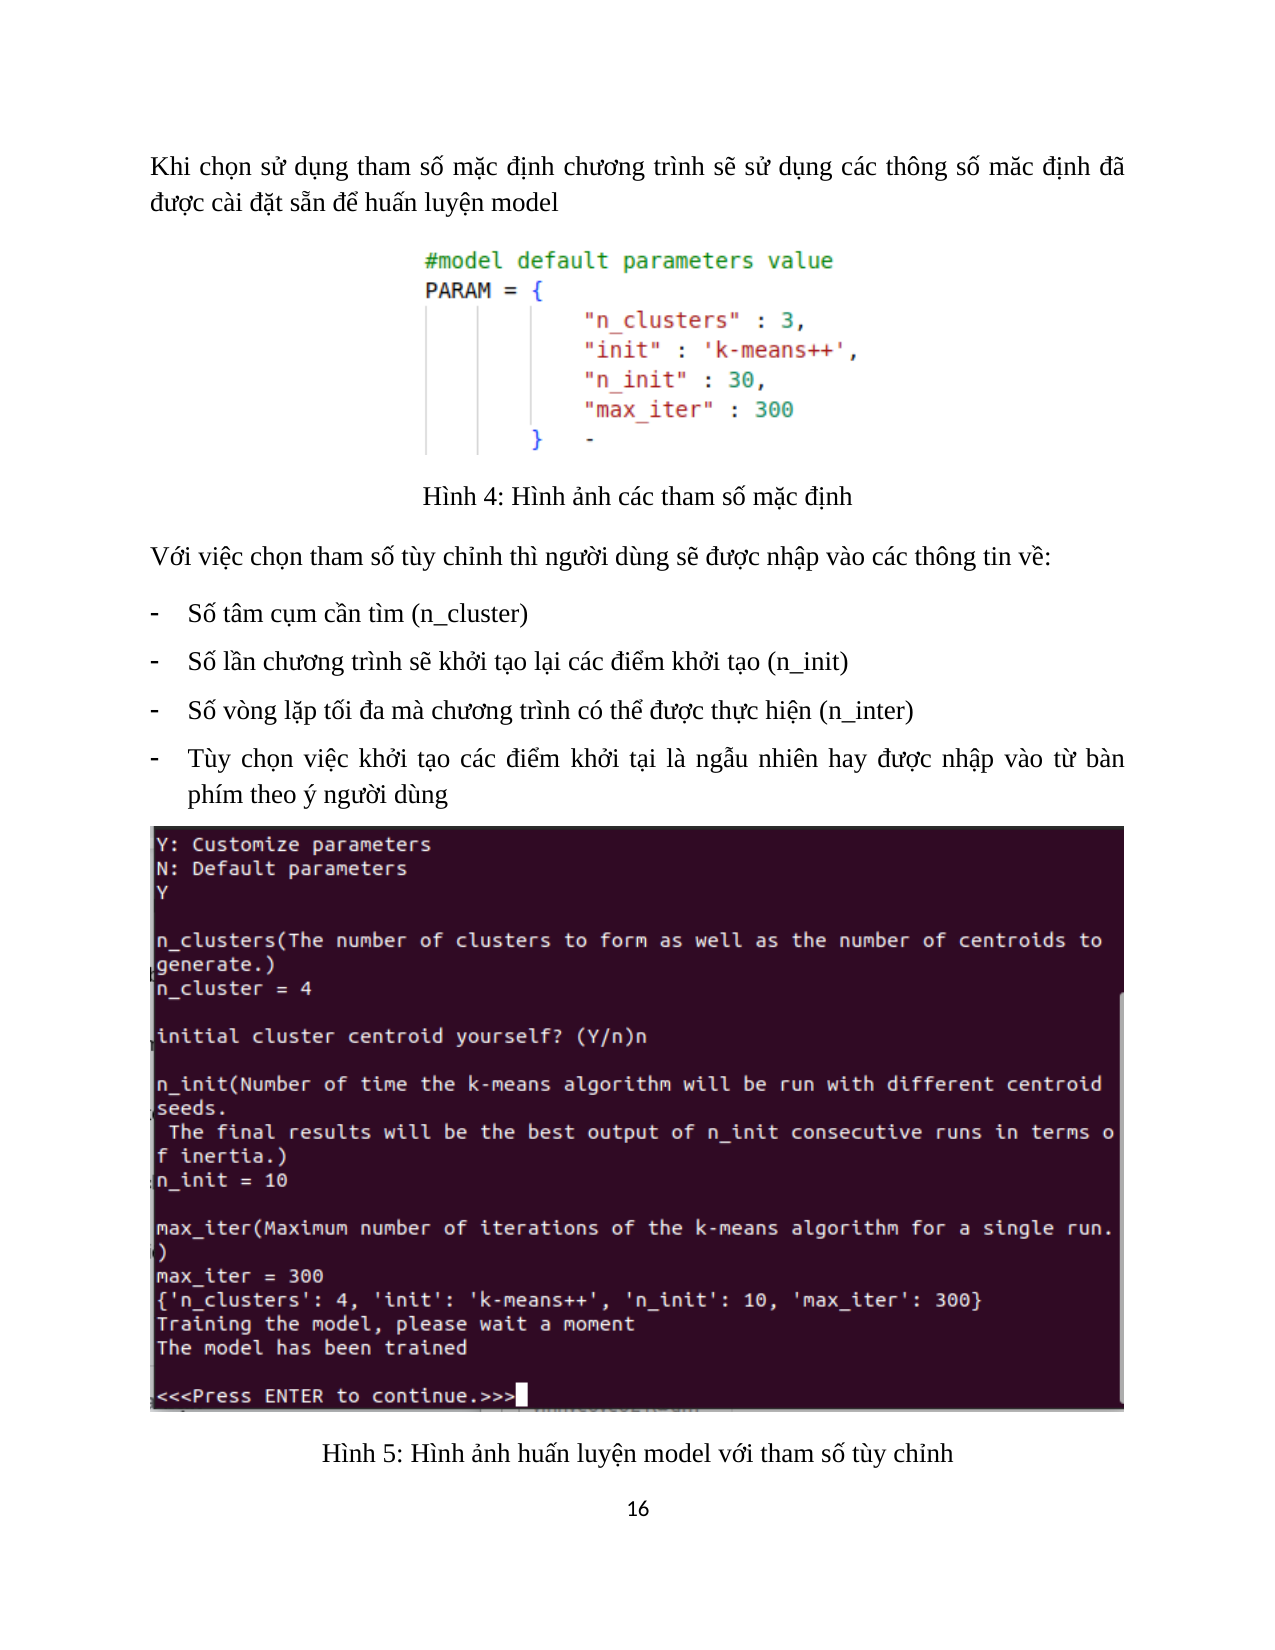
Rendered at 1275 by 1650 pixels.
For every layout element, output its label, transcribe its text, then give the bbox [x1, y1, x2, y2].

list Số tâm cụm cần tìm (n_cluster) [150, 597, 1125, 628]
text Khi chọn sử dụng tham số mặc định chương trình sẽ sử dụng các thông số măc định đã được cài đặt sẵn để huấn luyện model [150, 150, 1125, 217]
text Hình 5: Hình ảnh huấn luyện model với tham số tùy chỉnh [150, 1437, 1125, 1468]
picture [413, 242, 862, 455]
list Tùy chọn việc khởi tạo các điểm khởi tại là ngẫu nhiên hay được nhập vào từ bàn phím theo ý người dùng [150, 742, 1125, 809]
list Số lần chương trình sẽ khởi tạo lại các điểm khởi tạo (n_init) [150, 646, 1125, 677]
text Với việc chọn tham số tùy chỉnh thì người dùng sẽ được nhập vào các thông tin về: [150, 541, 1125, 572]
list Số vòng lặp tối đa mà chương trình có thể được thực hiện (n_inter) [150, 694, 1125, 725]
picture [150, 826, 1124, 1412]
text Hình 4: Hình ảnh các tham số mặc định [150, 480, 1125, 511]
